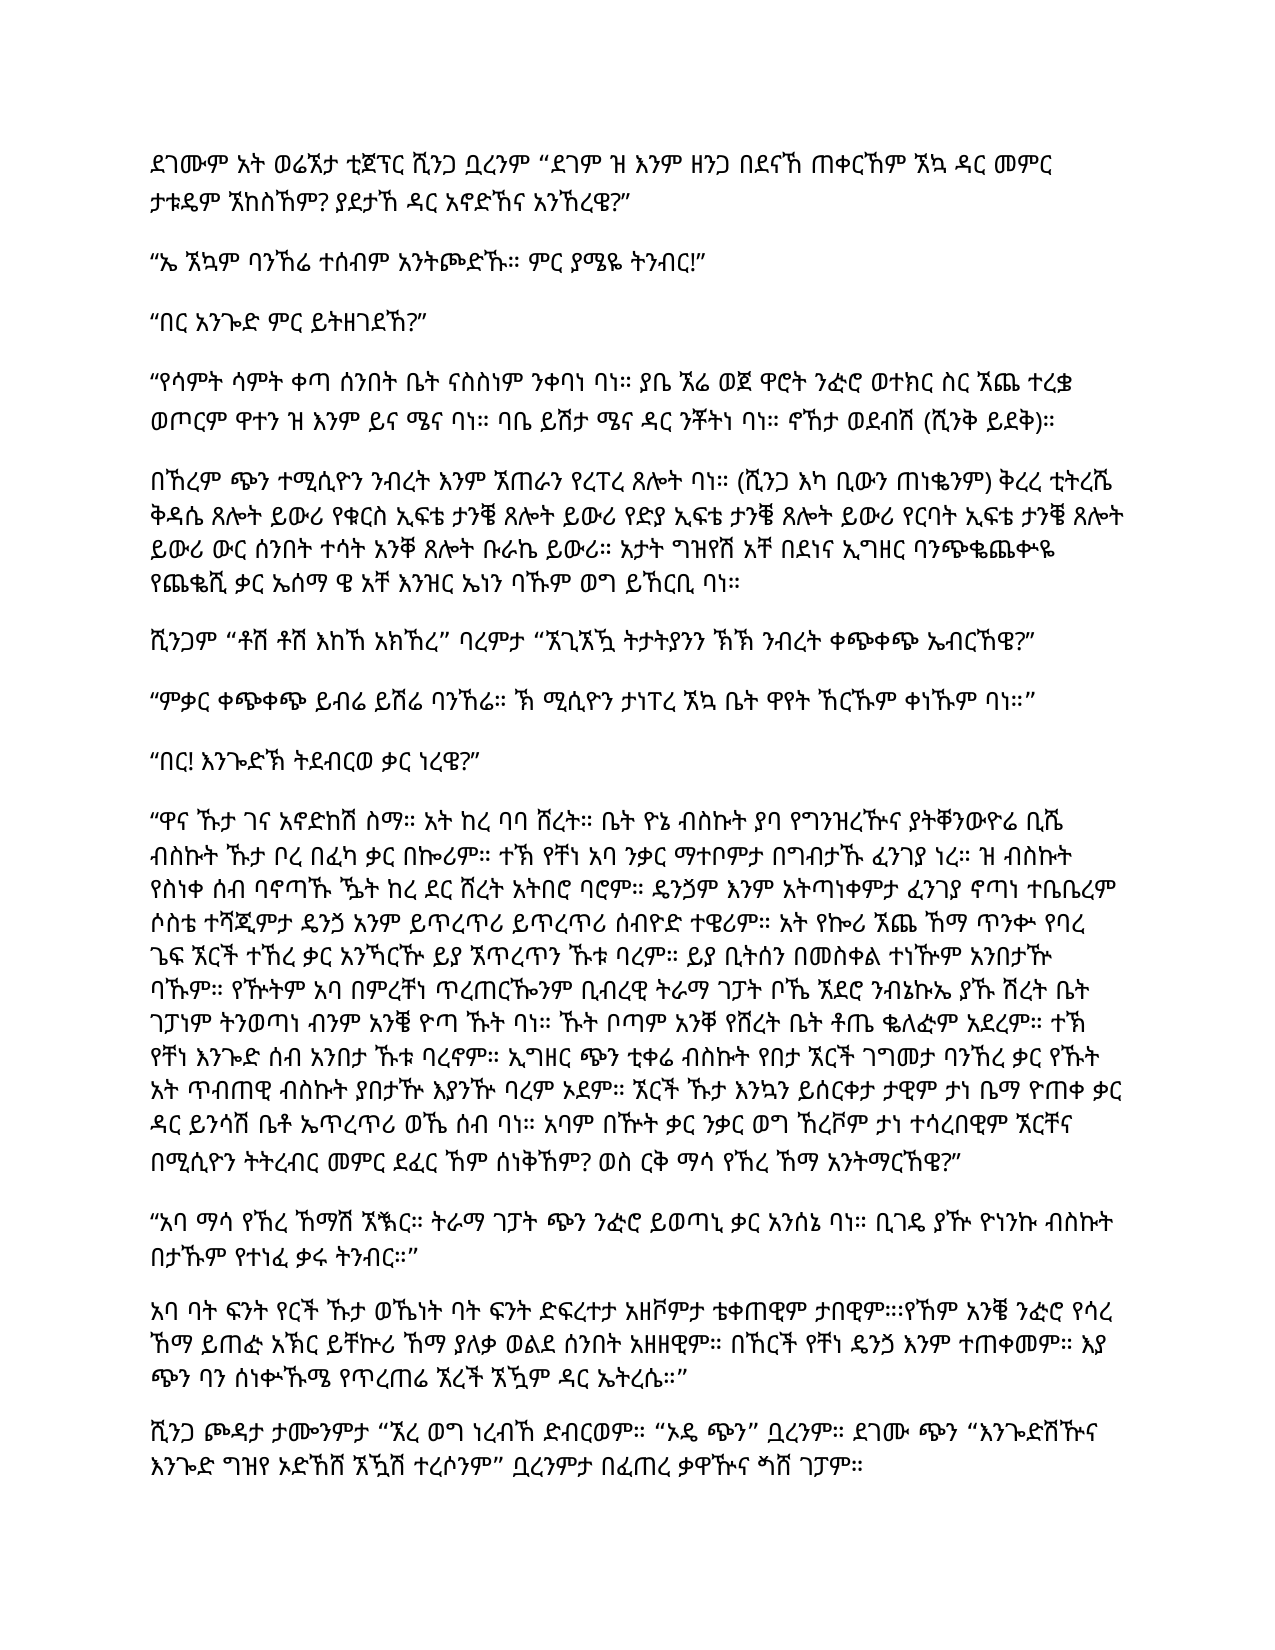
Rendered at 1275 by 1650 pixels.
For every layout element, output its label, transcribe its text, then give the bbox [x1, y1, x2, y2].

text ሺንጋም “ቶሽ ቶሽ እከኸ አክኸረ” ባረምታ “ኧጊኧዃ ትታትያንን ኽኽ ንብረት ቀጭቀጭ ኤብርኸዌ?” [150, 623, 1125, 657]
text “ምቃር ቀጭቀጭ ይብሬ ይሽሬ ባንኸሬ። ኽ ሚሲዮን ታነፐረ ኧኳ ቤት ዋየት ኸርኹም ቀነኹም ባነ።” [150, 683, 1125, 717]
text “የሳምት ሳምት ቀጣ ሰንበት ቤት ናስስነም ንቀባነ ባነ። ያቤ ኧሬ ወጀ ዋሮት ንᎉሮ ወተክር ስር ኧጨ ተረቌ ወጦርም ዋተን ዝ እንም ይና ሜና ባነ። ባቤ ይሽታ ሜና ዳር ንቾትነ ባነ። ኖኸታ ወደብሽ (ሺንቅ ይደቅ)። [150, 364, 1125, 437]
text አባ ባት ፍንት የርች ኹታ ወኼነት ባት ፍንት ድፍረተታ አዘቮምታ ቴቀጠዊም ታበዊም።፡የኸም አንቔ ንᎉሮ የሳረ ኸማ ይጠᎉ አኽር ይቸኵሪ ኸማ ያለቃ ወልደ ሰንበት አዘዘዊም። በኸርች የቸነ ዴንⷛ እንም ተጠቀመም። እያ ጭን ባን ሰነቍኹሜ የጥረጠሬ ኧረች ኧዃም ዳር ኤትረሴ።” [150, 1297, 1125, 1393]
text “አባ ማሳ የኸረ ኸማሽ ኧⷕር። ትራማ ገፓት ጭን ንᎉሮ ይወጣኒ ቃር አንሰኔ ባነ። ቢገዴ ያዅ ዮነንኩ ብስኩት በታኹም የተነፈ ቃሩ ትንብር።” [150, 1204, 1125, 1272]
text “በር! እንጐድኽ ትደብርወ ቃር ነረዌ?” [150, 743, 1125, 777]
text ሺንጋ ጮዳታ ታᎀንምታ “ኧረ ወግ ነረብኸ ድብርወም። “ኦዴ ጭን” ቧረንም። ደገሙ ጭን “እንጐድሽዅና እንጐድ ግዝየ ኦድኸሸ ኧዃሽ ተረሶንም” ቧረንምታ በፈጠረ ቃዋዅና ⷝሸ ገፓም። [150, 1419, 1125, 1481]
text “በር አንጐድ ምር ይትዘገደኸ?” [150, 304, 1125, 338]
text “ዋና ኹታ ገና አኖድከሽ ስማ። አት ከረ ባባ ሸረት። ቤት ዮኔ ብስኩት ያባ የግንዝረዅና ያትቐንውዮሬ ቢሼ ብስኩት ኹታ ቦረ በፈካ ቃር በኰሪም። ተኽ የቸነ አባ ንቃር ማተቦምታ በግብታኹ ፈንገያ ነረ። ዝ ብስኩት የስነቀ ሰብ ባኖጣኹ ዄት ከረ ደር ሸረት አትበሮ ባሮም። ዴንⷛም እንም አትጣነቀምታ ፈንገያ ኖጣነ ተቤቤረም ሶስቴ ተሻጂምታ ዴንⷛ አንም ይጥረጥሪ ይጥረጥሪ ሰብዮድ ተዌሪም። አት የኰሪ ኧጨ ኸማ ጥንቍ የባረ ጌፍ ኧርች ተኸረ ቃር አንኻርዅ ይያ ኧጥረጥን ኹቱ ባረም። ይያ ቢትሰን በመስቀል ተነዅም አንበታዅ ባኹም። የዅትም አባ በምረቸነ ጥረጠርዀንም ቢብረዊ ትራማ ገፓት ቦኼ ኧደሮ ንብኔኩኤ ያኹ ሽረት ቤት ገፓነም ትንወጣነ ብንም አንቔ ዮጣ ኹት ባነ። ኹት ቦጣም አንቐ የሸረት ቤት ቶጤ ቈለᎉም አደረም። ተኽ የቸነ እንጐድ ሰብ አንበታ ኹቱ ባረኖም። ኢግዘር ጭን ቲቀሬ ብስኩት የበታ ኧርች ገግመታ ባንኸረ ቃር የኹት አት ጥብጠዊ ብስኩት ያበታዅ እያንዅ ባረም ኦደም። ኧርች ኹታ እንኳን ይሰርቀታ ታዊም ታነ ቤማ ዮጠቀ ቃር ዳር ይንሳሽ ቤቶ ኤጥረጥሪ ወኼ ሰብ ባነ። አባም በዅት ቃር ንቃር ወግ ኸረቮም ታነ ተሳረበዊም ኧርቸና በሚሲዮን ትትረብር መምር ደፈር ኸም ሰነቅኸም? ወስ ርቅ ማሳ የኸረ ኸማ አንትማርኸዌ?” [150, 803, 1125, 1178]
text በኸረም ጭን ተሚሲዮን ንብረት እንም ኧጠራን የረፐረ ጸሎት ባነ። (ሺንጋ እካ ቢውን ጠነቈንም) ቅረረ ቲትረሼ ቅዳሴ ጸሎት ይውሪ የቁርስ ኢፍቴ ታንቔ ጸሎት ይውሪ የድያ ኢፍቴ ታንቔ ጸሎት ይውሪ የርባት ኢፍቴ ታንቔ ጸሎት ይውሪ ውር ሰንበት ተሳት አንቐ ጸሎት ቡራኬ ይውሪ። አታት ግዝየሽ አቸ በደነና ኢግዘር ባንጭቈጨቍዬ የጨቈሺ ቃር ኤሰማ ዌ አቸ እንዝር ኤነን ባኹም ወግ ይኸርቢ ባነ። [150, 463, 1125, 598]
text ደገሙም አት ወሬኧታ ቲጀፕር ሺንጋ ቧረንም “ደገም ዝ እንም ዘንጋ በደናኸ ጠቀርኸም ኧኳ ዳር መምር ታቱዴም ኧከስኸም? ያደታኸ ዳር አኖድኸና አንኸረዌ?” [150, 150, 1125, 218]
text “ኤ ኧኳም ባንኸሬ ተሰብም አንትጮድኹ። ምር ያሜዬ ትንብር!” [150, 244, 1125, 278]
